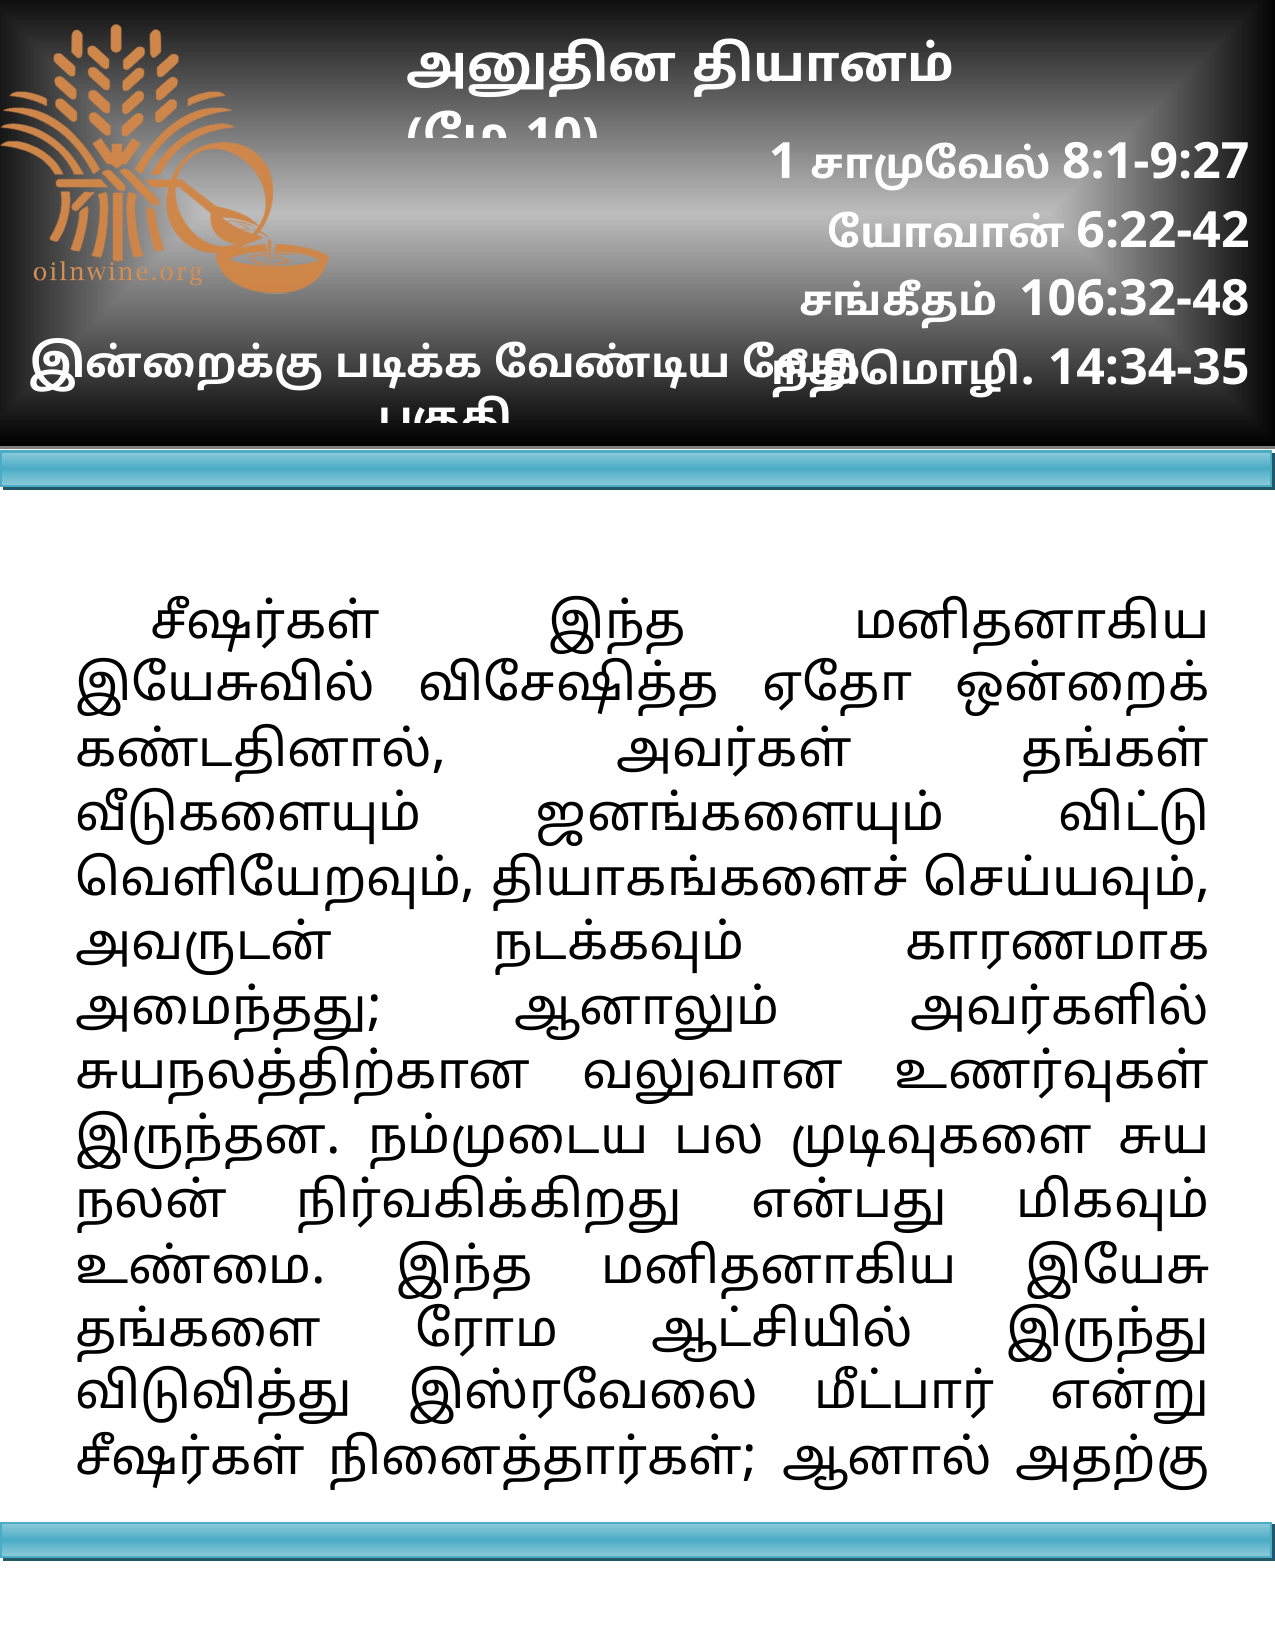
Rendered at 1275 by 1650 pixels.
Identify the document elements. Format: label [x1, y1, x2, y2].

text [75, 595, 1209, 1494]
